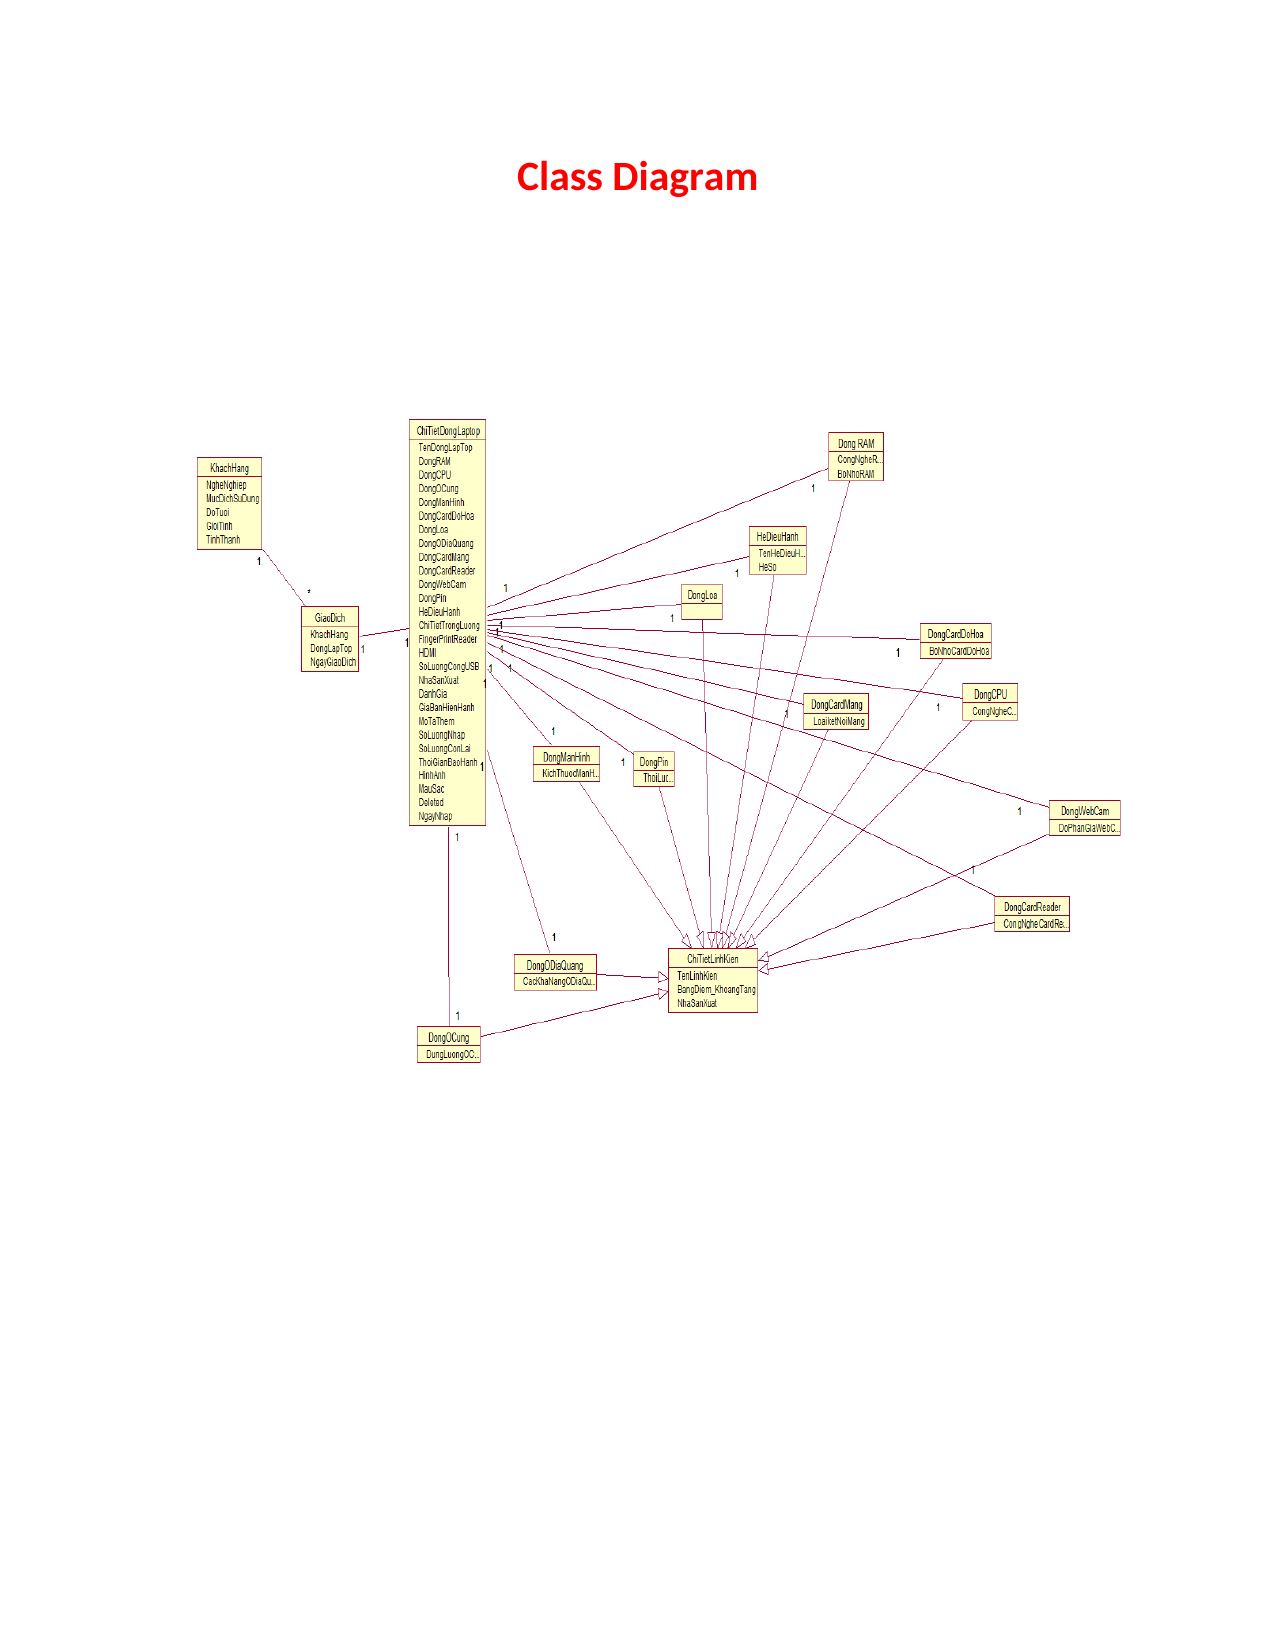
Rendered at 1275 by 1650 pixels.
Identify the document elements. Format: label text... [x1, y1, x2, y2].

picture [150, 387, 1175, 1095]
text Class Diagram [150, 150, 1125, 201]
